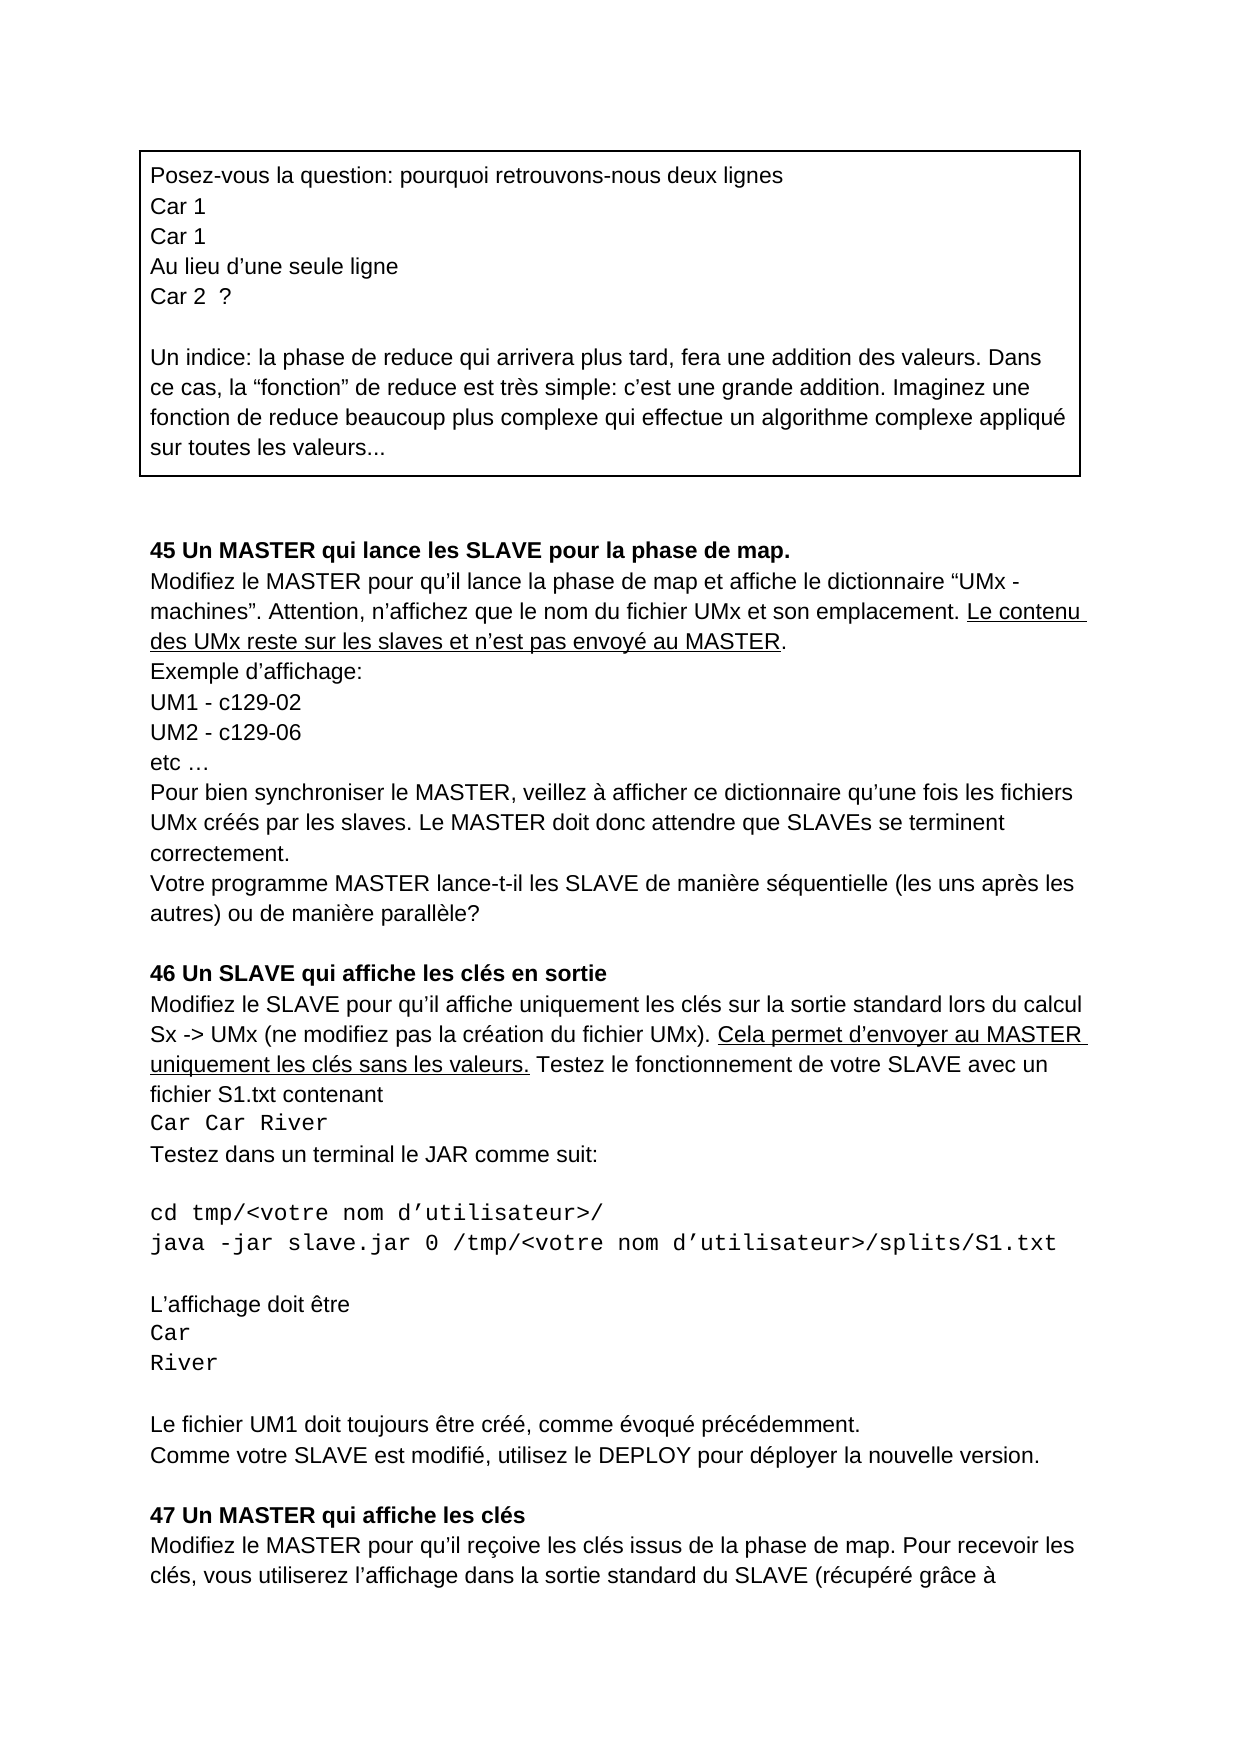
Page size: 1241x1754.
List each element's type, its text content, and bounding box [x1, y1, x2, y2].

text etc … [150, 749, 1090, 775]
table_header Posez-vous la question: pourquoi retrouvons-nous deux lignes Car 1 Car 1 Au lieu d’une seule ligne Car 2 ? Un indice: la phase de reduce qui arrivera plus tard, fera une addition des valeurs. Dans ce cas, la “fonction” de reduce est très simple: c’est une grande addition. Imaginez une fonction de reduce beaucoup plus complexe qui effectue un algorithme complexe appliqué sur toutes les valeurs... [141, 152, 1079, 475]
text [150, 1532, 1090, 1589]
text Pour bien synchroniser le MASTER, veillez à afficher ce dictionnaire qu’une fois les fichiers UMx créés par les slaves. Le MASTER doit donc attendre que SLAVEs se terminent correctement. [150, 779, 1090, 866]
text Modifiez le MASTER pour qu’il lance la phase de map et affiche le dictionnaire “UMx - machines”. Attention, n’affichez que le nom du fichier UMx et son emplacement. Le contenu des UMx reste sur les slaves et n’est pas envoyé au MASTER. [150, 568, 1090, 654]
text UM2 - c129-06 [150, 719, 1090, 745]
text Exemple d’affichage: [150, 658, 1090, 685]
subtitle ​45​ Un MASTER qui lance les SLAVE pour la phase de map. [150, 537, 1090, 564]
text Comme votre SLAVE est modifié, utilisez le DEPLOY pour déployer la nouvelle version. [150, 1442, 1090, 1468]
text Le fichier UM1 doit toujours être créé, comme évoqué précédemment. [150, 1411, 1090, 1438]
text UM1 - c129-02 [150, 688, 1090, 715]
subtitle ​47​ Un MASTER qui affiche les clés [150, 1502, 1090, 1528]
text Votre programme MASTER lance-t-il les SLAVE de manière séquentielle (les uns après les autres) ou de manière parallèle? [150, 870, 1090, 926]
text Modifiez le SLAVE pour qu’il affiche uniquement les clés sur la sortie standard lors du calcul Sx -> UMx (ne modifiez pas la création du fichier UMx). Cela permet d’envoyer au MASTER uniquement les clés sans les valeurs. Testez le fonctionnement de votre SLAVE avec un fichier S1.txt contenant Car Car River Testez dans un terminal le JAR comme suit: cd tmp/<votre nom d’utilisateur>/ java -jar slave.jar 0 /tmp/<votre nom d’utilisateur>/splits/S1.txt L’affichage doit être Car River [150, 991, 1090, 1408]
subtitle ​46​ Un SLAVE qui affiche les clés en sortie [150, 960, 1090, 987]
